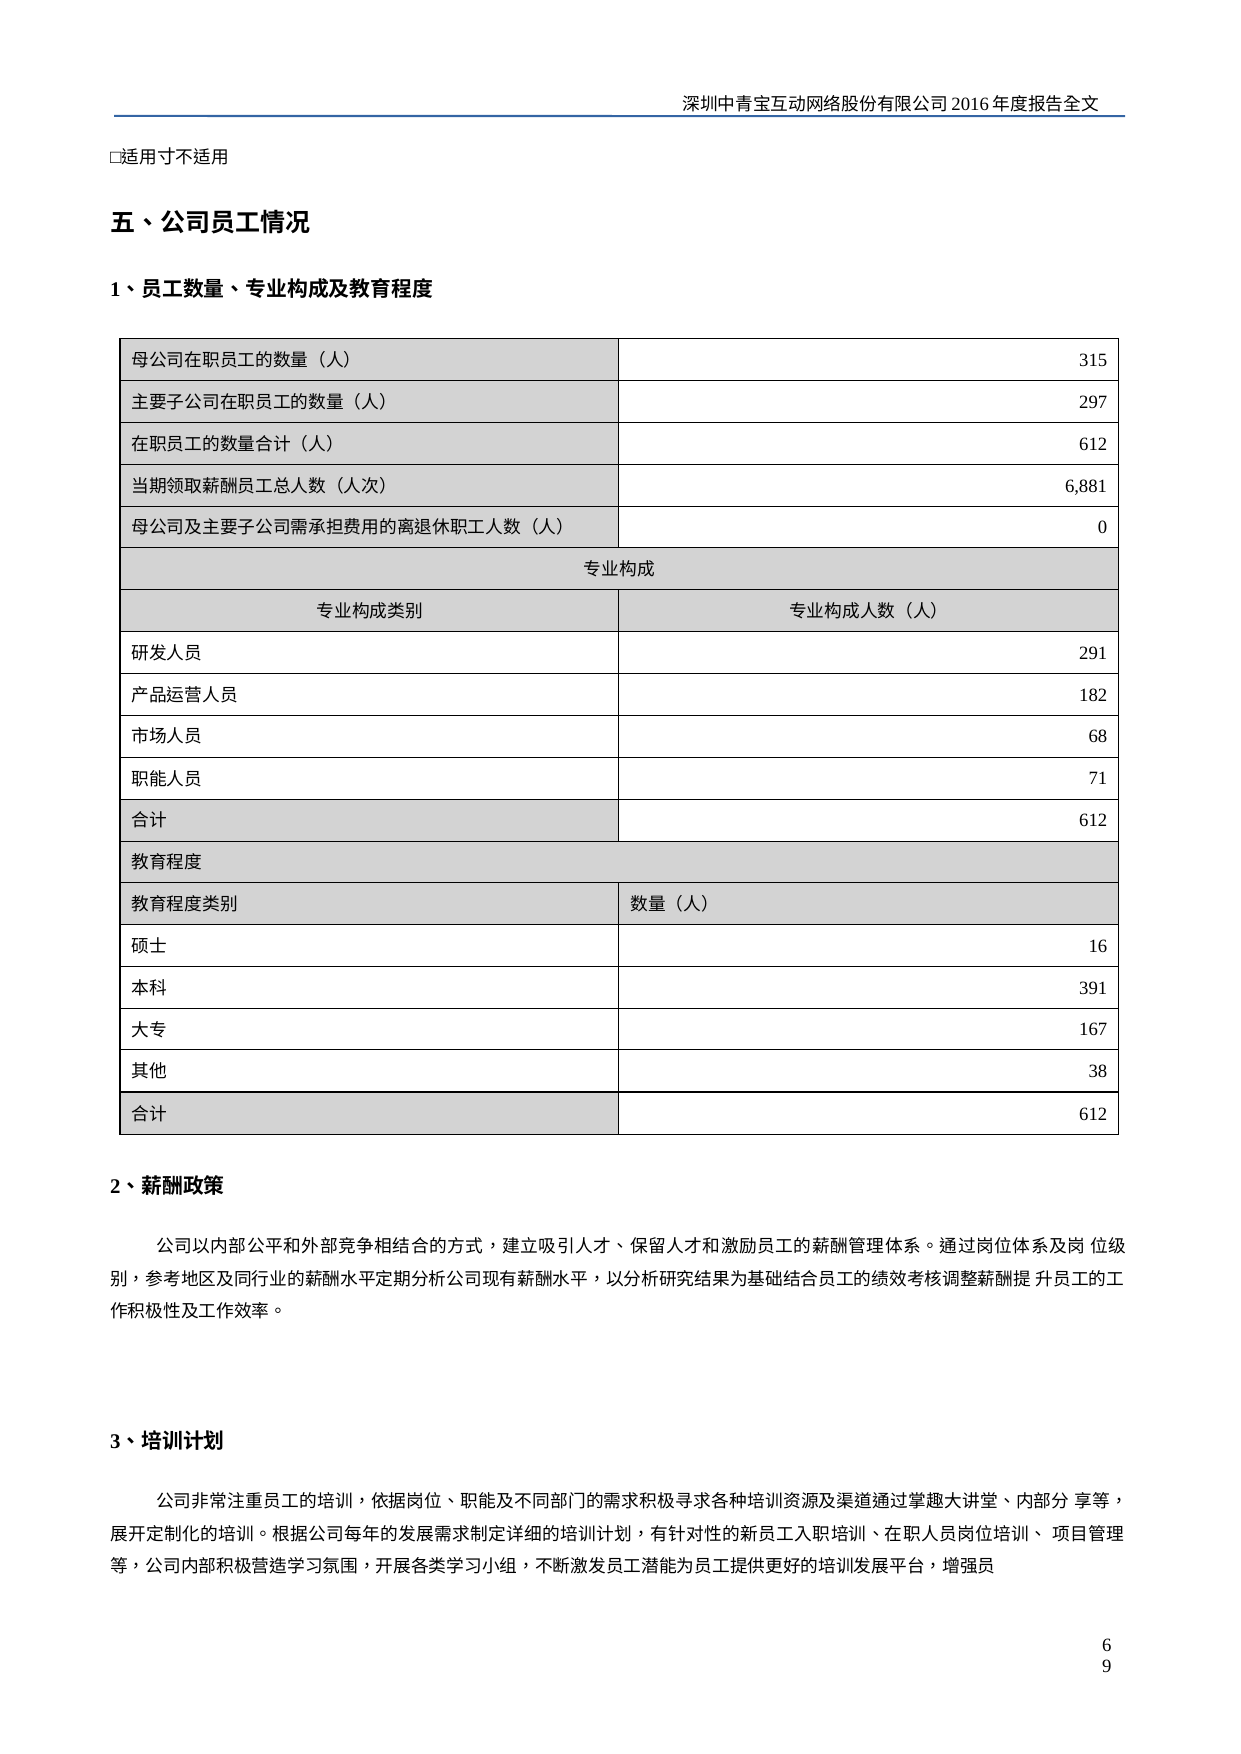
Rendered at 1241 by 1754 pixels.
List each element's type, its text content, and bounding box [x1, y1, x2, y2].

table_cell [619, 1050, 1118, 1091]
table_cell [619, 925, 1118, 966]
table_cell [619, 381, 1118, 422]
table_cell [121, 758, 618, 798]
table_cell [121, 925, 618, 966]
text 3、培训计划 [110, 1427, 1128, 1455]
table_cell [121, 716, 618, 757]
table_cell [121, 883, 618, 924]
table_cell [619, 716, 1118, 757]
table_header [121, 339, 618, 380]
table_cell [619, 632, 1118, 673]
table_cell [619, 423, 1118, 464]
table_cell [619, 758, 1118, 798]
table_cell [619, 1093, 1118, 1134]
text □适用寸不适用 [110, 143, 1128, 169]
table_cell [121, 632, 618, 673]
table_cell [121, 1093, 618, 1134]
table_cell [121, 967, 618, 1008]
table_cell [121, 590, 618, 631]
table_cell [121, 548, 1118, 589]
text 1、员工数量、专业构成及教育程度 [110, 274, 1128, 302]
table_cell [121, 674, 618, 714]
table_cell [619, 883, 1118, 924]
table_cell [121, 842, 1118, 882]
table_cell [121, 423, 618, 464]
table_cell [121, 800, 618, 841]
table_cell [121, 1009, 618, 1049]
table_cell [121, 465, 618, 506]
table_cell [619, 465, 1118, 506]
text 公司以内部公平和外部竞争相结合的方式，建立吸引人才、保留人才和激励员工的薪酬管理体系。通过岗位体系及岗 位级别，参考地区及同行业的薪酬水平定期分析公司现有薪酬水平，以分析研究结果为基础结合员工的绩效考核调整薪酬提 升员工的工作积极性及工作效率。 [110, 1226, 1128, 1324]
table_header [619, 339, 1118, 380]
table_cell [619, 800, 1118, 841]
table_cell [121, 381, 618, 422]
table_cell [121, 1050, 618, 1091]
text 公司非常注重员工的培训，依据岗位、职能及不同部门的需求积极寻求各种培训资源及渠道通过掌趣大讲堂、内部分 享等，展开定制化的培训。根据公司每年的发展需求制定详细的培训计划，有针对性的新员工入职培训、在职人员岗位培训、 项目管理等，公司内部积极营造学习氛围，开展各类学习小组，不断激发员工潜能为员工提供更好的培训发展平台，增强员 [110, 1482, 1128, 1579]
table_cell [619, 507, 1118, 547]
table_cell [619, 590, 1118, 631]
text 五、公司员工情况 [110, 204, 1128, 238]
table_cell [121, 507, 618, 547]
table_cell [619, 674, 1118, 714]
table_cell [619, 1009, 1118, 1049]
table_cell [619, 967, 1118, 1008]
text 2、薪酬政策 [110, 1171, 1128, 1199]
